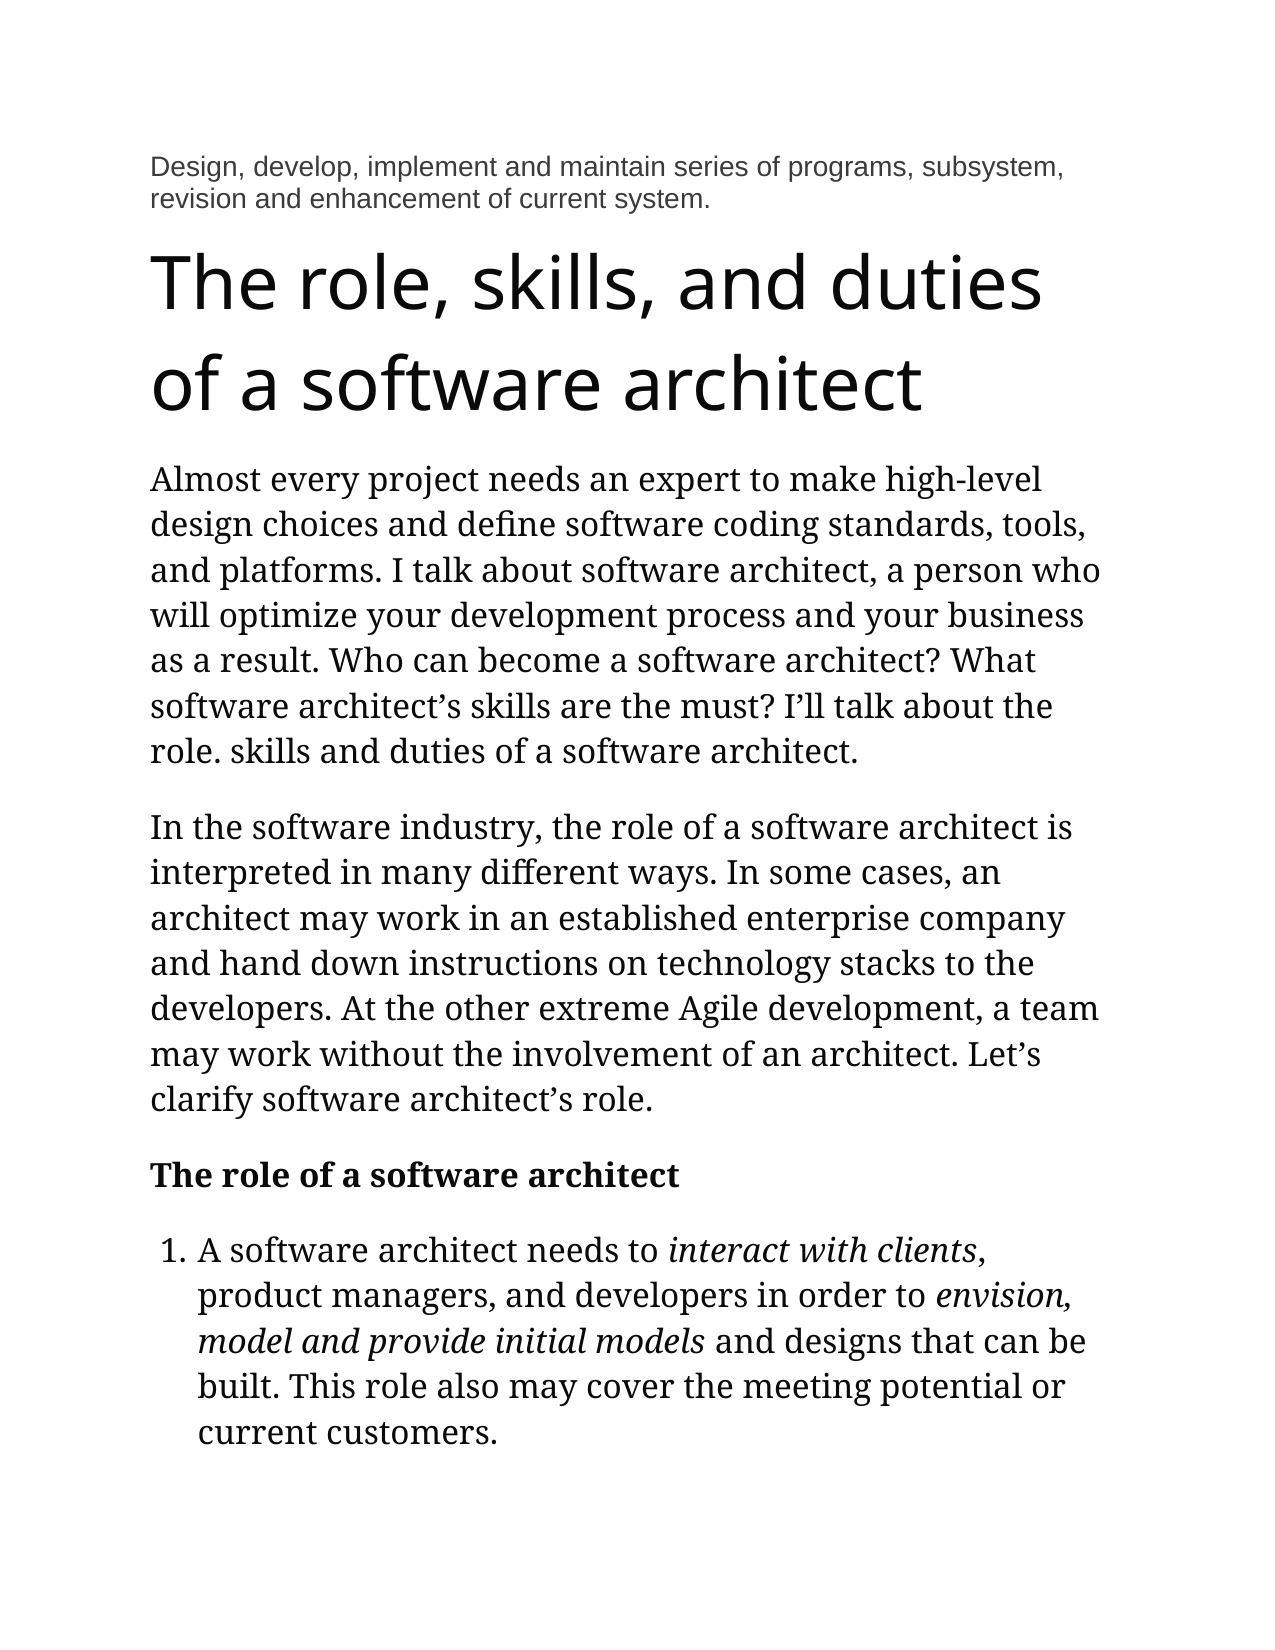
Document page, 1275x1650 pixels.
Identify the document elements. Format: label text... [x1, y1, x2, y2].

subtitle The role, skills, and duties of a software architect [150, 230, 1125, 432]
text The role of a software architect [150, 1151, 1125, 1197]
text Almost every project needs an expert to make high-level design choices and define software coding standards, tools, and platforms. I talk about software architect, a person who will optimize your development process and your business as a result. Who can become a software architect? What software architect’s skills are the must? I’ll talk about the role. skills and duties of a software architect. [150, 456, 1125, 773]
text Design, develop, implement and maintain series of programs, subsystem, revision and enhancement of current system. [150, 150, 1125, 215]
list A software architect needs to interact with clients, product managers, and developers in order to envision, model and provide initial models and designs that can be built. This role also may cover the meeting potential or current customers. [160, 1227, 1107, 1454]
text In the software industry, the role of a software architect is interpreted in many different ways. In some cases, an architect may work in an established enterprise company and hand down instructions on technology stacks to the developers. At the other extreme Agile development, a team may work without the involvement of an architect. Let’s clarify software architect’s role. [150, 803, 1125, 1121]
